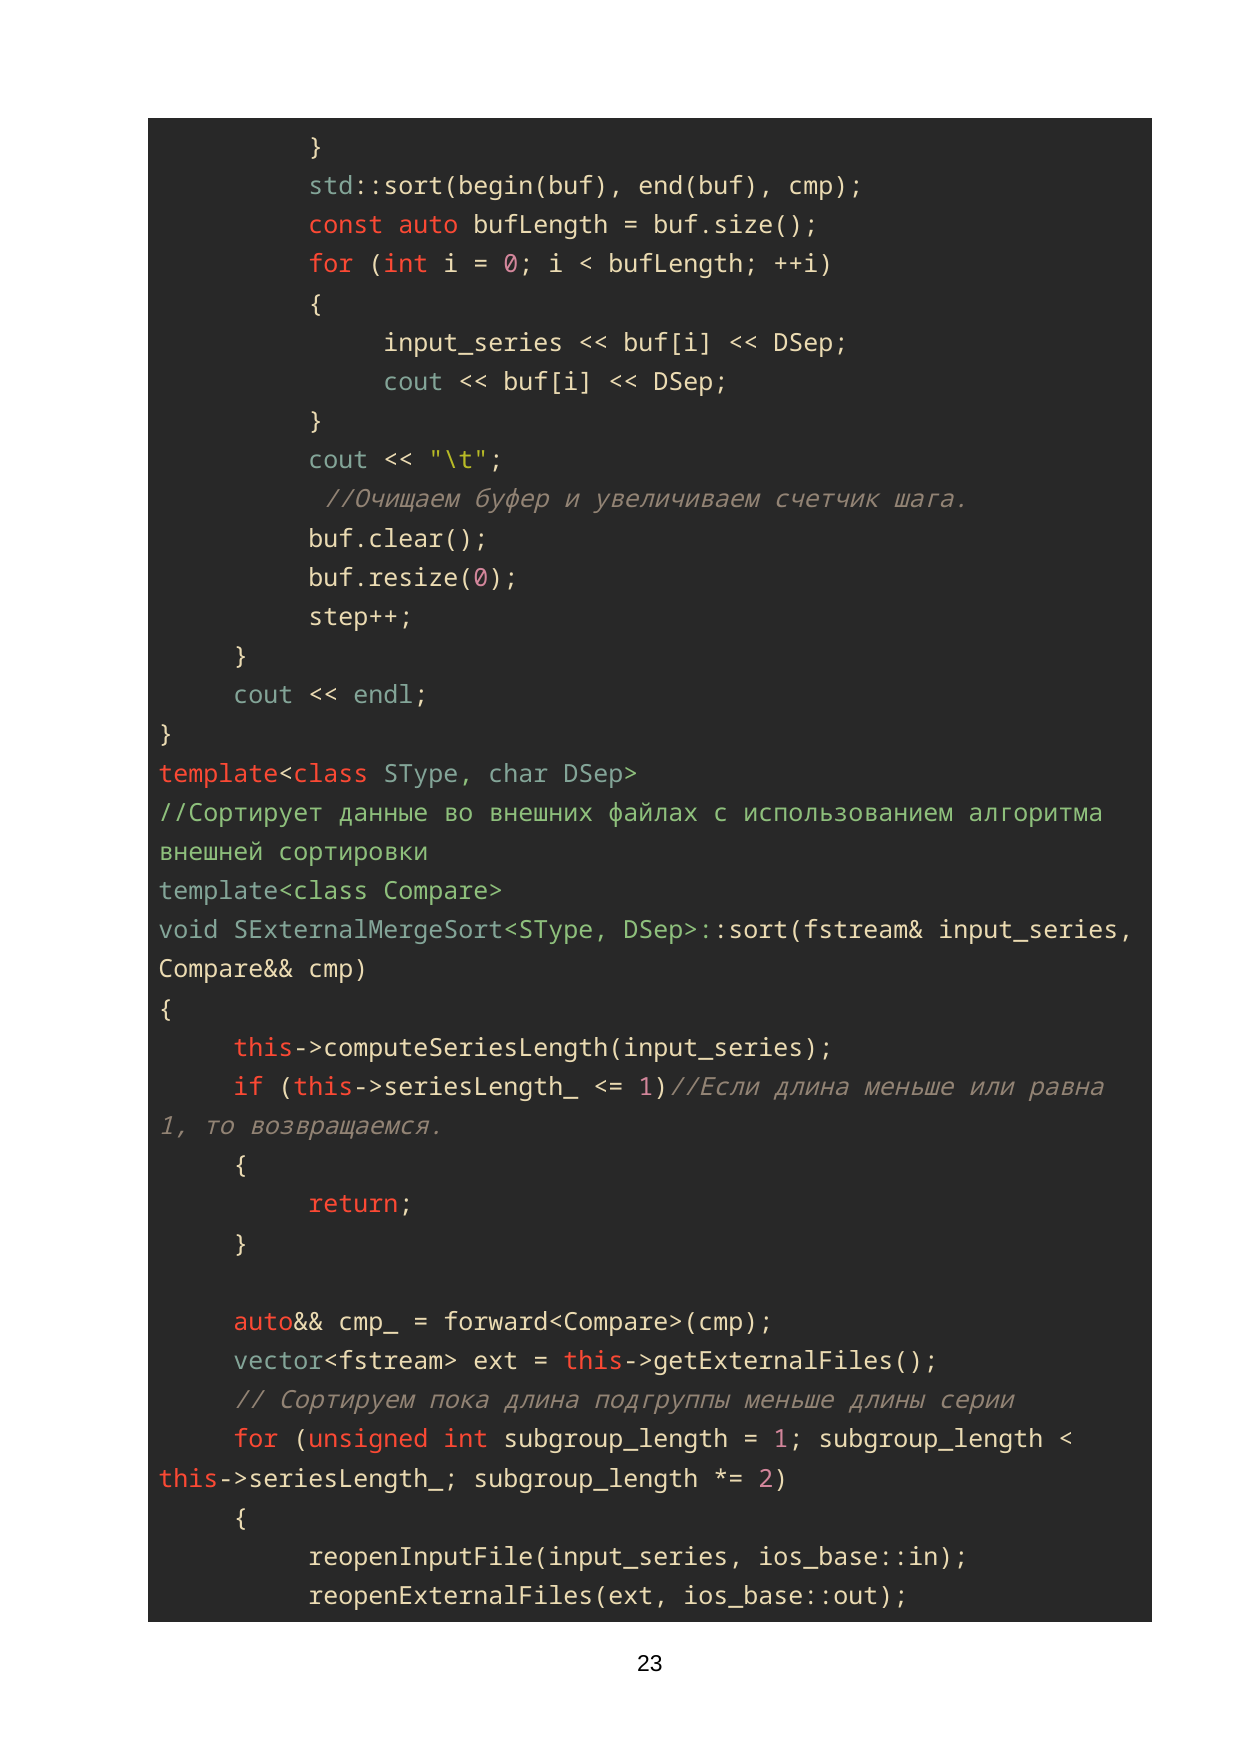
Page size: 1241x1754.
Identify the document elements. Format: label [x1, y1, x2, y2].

table_header [148, 118, 1152, 1622]
